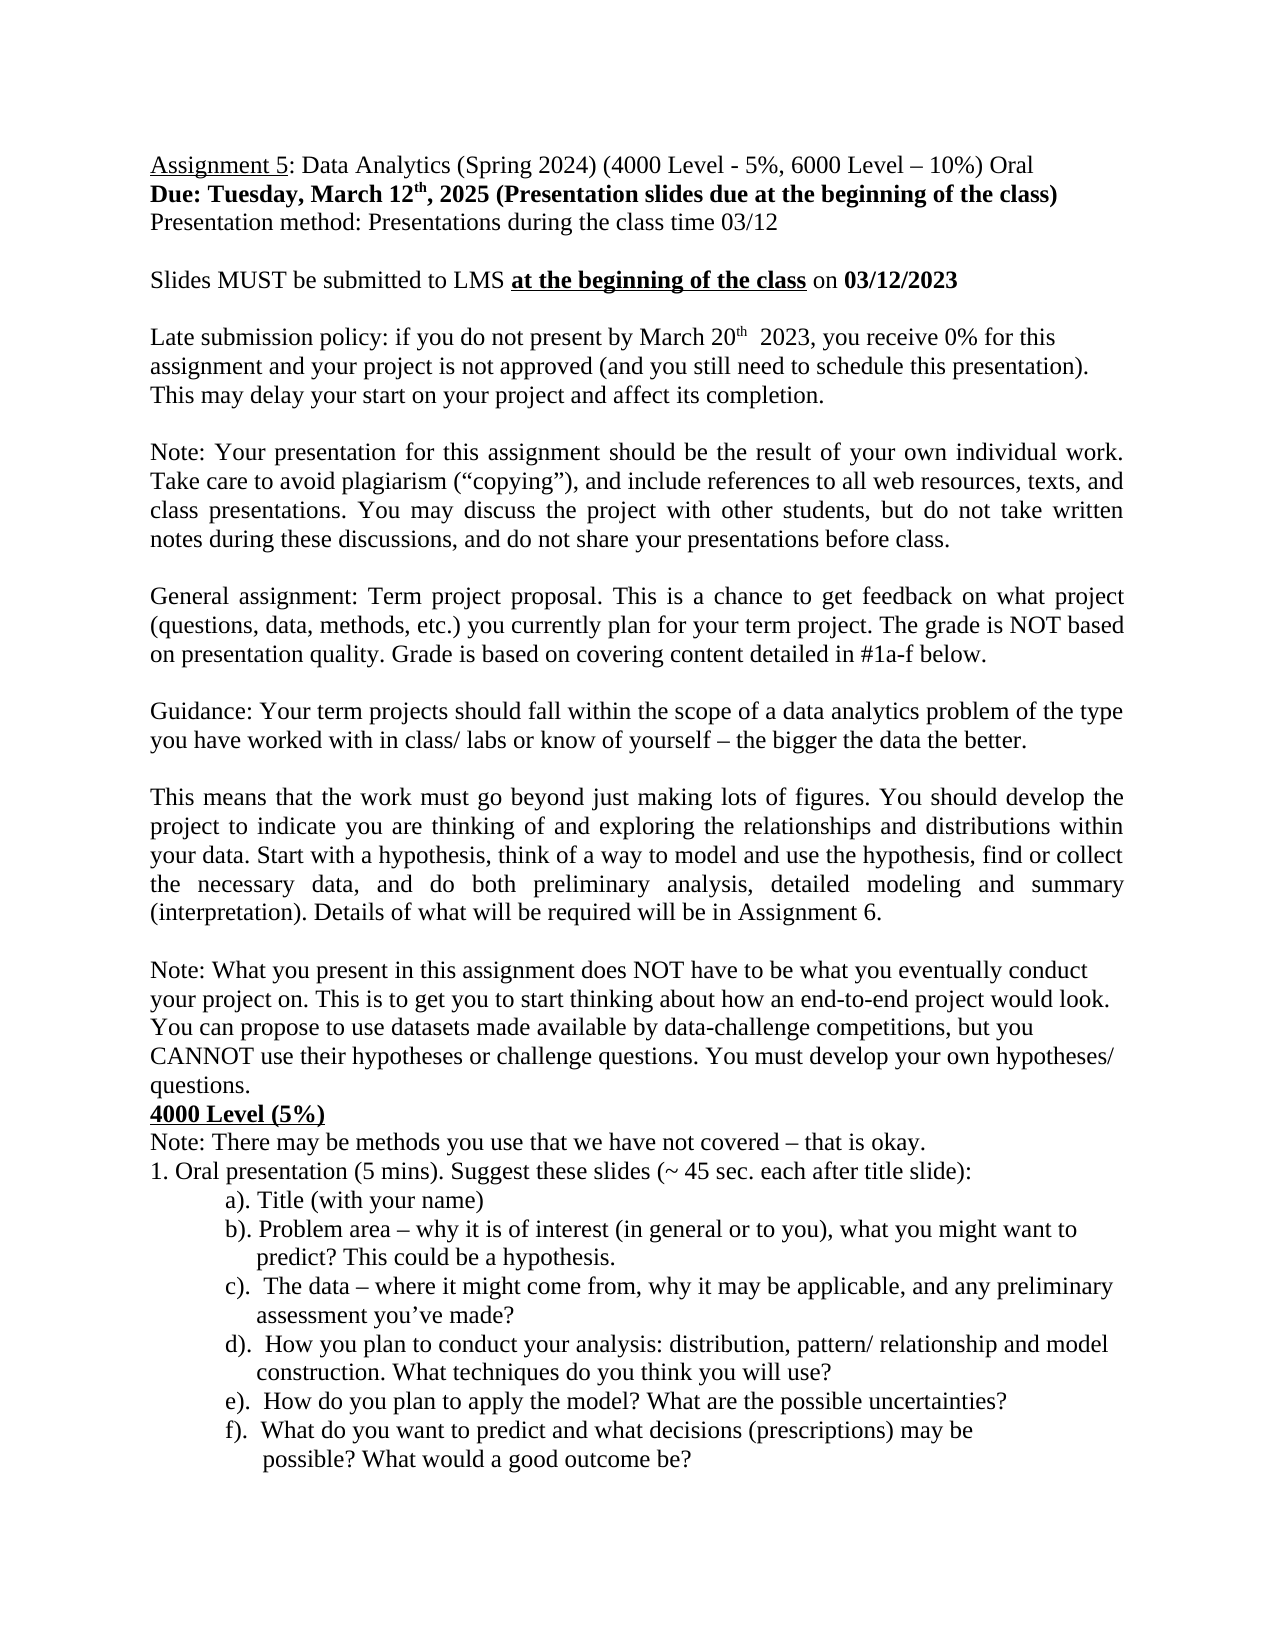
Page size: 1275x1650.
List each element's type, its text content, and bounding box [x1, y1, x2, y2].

text Note: Your presentation for this assignment should be the result of your own individual work. Take care to avoid plagiarism (“copying”), and include references to all web resources, texts, and class presentations. You may discuss the project with other students, but do not take written notes during these discussions, and do not share your presentations before class. [150, 437, 1125, 552]
text 4000 Level (5%) [150, 1099, 1125, 1127]
text predict? This could be a hypothesis. [150, 1242, 1125, 1271]
text Slides MUST be submitted to LMS at the beginning of the class on 03/12/2023 [150, 265, 1125, 294]
text construction. What techniques do you think you will use? [150, 1357, 1125, 1386]
text c). The data – where it might come from, why it may be applicable, and any preliminary [150, 1271, 1125, 1300]
text assessment you’ve made? [150, 1300, 1125, 1329]
text a). Title (with your name) [150, 1185, 1125, 1214]
text This means that the work must go beyond just making lots of figures. You should develop the project to indicate you are thinking of and exploring the relationships and distributions within your data. Start with a hypothesis, think of a way to model and use the hypothesis, find or collect the necessary data, and do both preliminary analysis, detailed modeling and summary (interpretation). Details of what will be required will be in Assignment 6. [150, 782, 1125, 926]
text Due: Tuesday, March 12th, 2025 (Presentation slides due at the beginning of the class) Presentation method: Presentations during the class time 03/12 [150, 179, 1125, 236]
text b). Problem area – why it is of interest (in general or to you), what you might want to [150, 1214, 1125, 1242]
text d). How you plan to conduct your analysis: distribution, pattern/ relationship and model [150, 1329, 1125, 1357]
text General assignment: Term project proposal. This is a chance to get feedback on what project (questions, data, methods, etc.) you currently plan for your term project. The grade is NOT based on presentation quality. Grade is based on covering content detailed in #1a-f below. [150, 581, 1125, 667]
text 1. Oral presentation (5 mins). Suggest these slides (~ 45 sec. each after title slide): [150, 1156, 1125, 1185]
text possible? What would a good outcome be? [150, 1444, 1125, 1472]
text Note: What you present in this assignment does NOT have to be what you eventually conduct your project on. This is to get you to start thinking about how an end-to-end project would look. You can propose to use datasets made available by data-challenge competitions, but you CANNOT use their hypotheses or challenge questions. You must develop your own hypotheses/ questions. [150, 955, 1125, 1099]
text e). How do you plan to apply the model? What are the possible uncertainties? [150, 1386, 1125, 1415]
text Guidance: Your term projects should fall within the scope of a data analytics problem of the type you have worked with in class/ labs or know of yourself – the bigger the data the better. [150, 696, 1125, 754]
text Assignment 5: Data Analytics (Spring 2024) (4000 Level - 5%, 6000 Level – 10%) Oral [150, 150, 1125, 179]
text Late submission policy: if you do not present by March 20th 2023, you receive 0% for this assignment and your project is not approved (and you still need to schedule this presentation). This may delay your start on your project and affect its completion. [150, 322, 1125, 409]
text Note: There may be methods you use that we have not covered – that is okay. [150, 1127, 1125, 1156]
text f). What do you want to predict and what decisions (prescriptions) may be [150, 1415, 1125, 1444]
